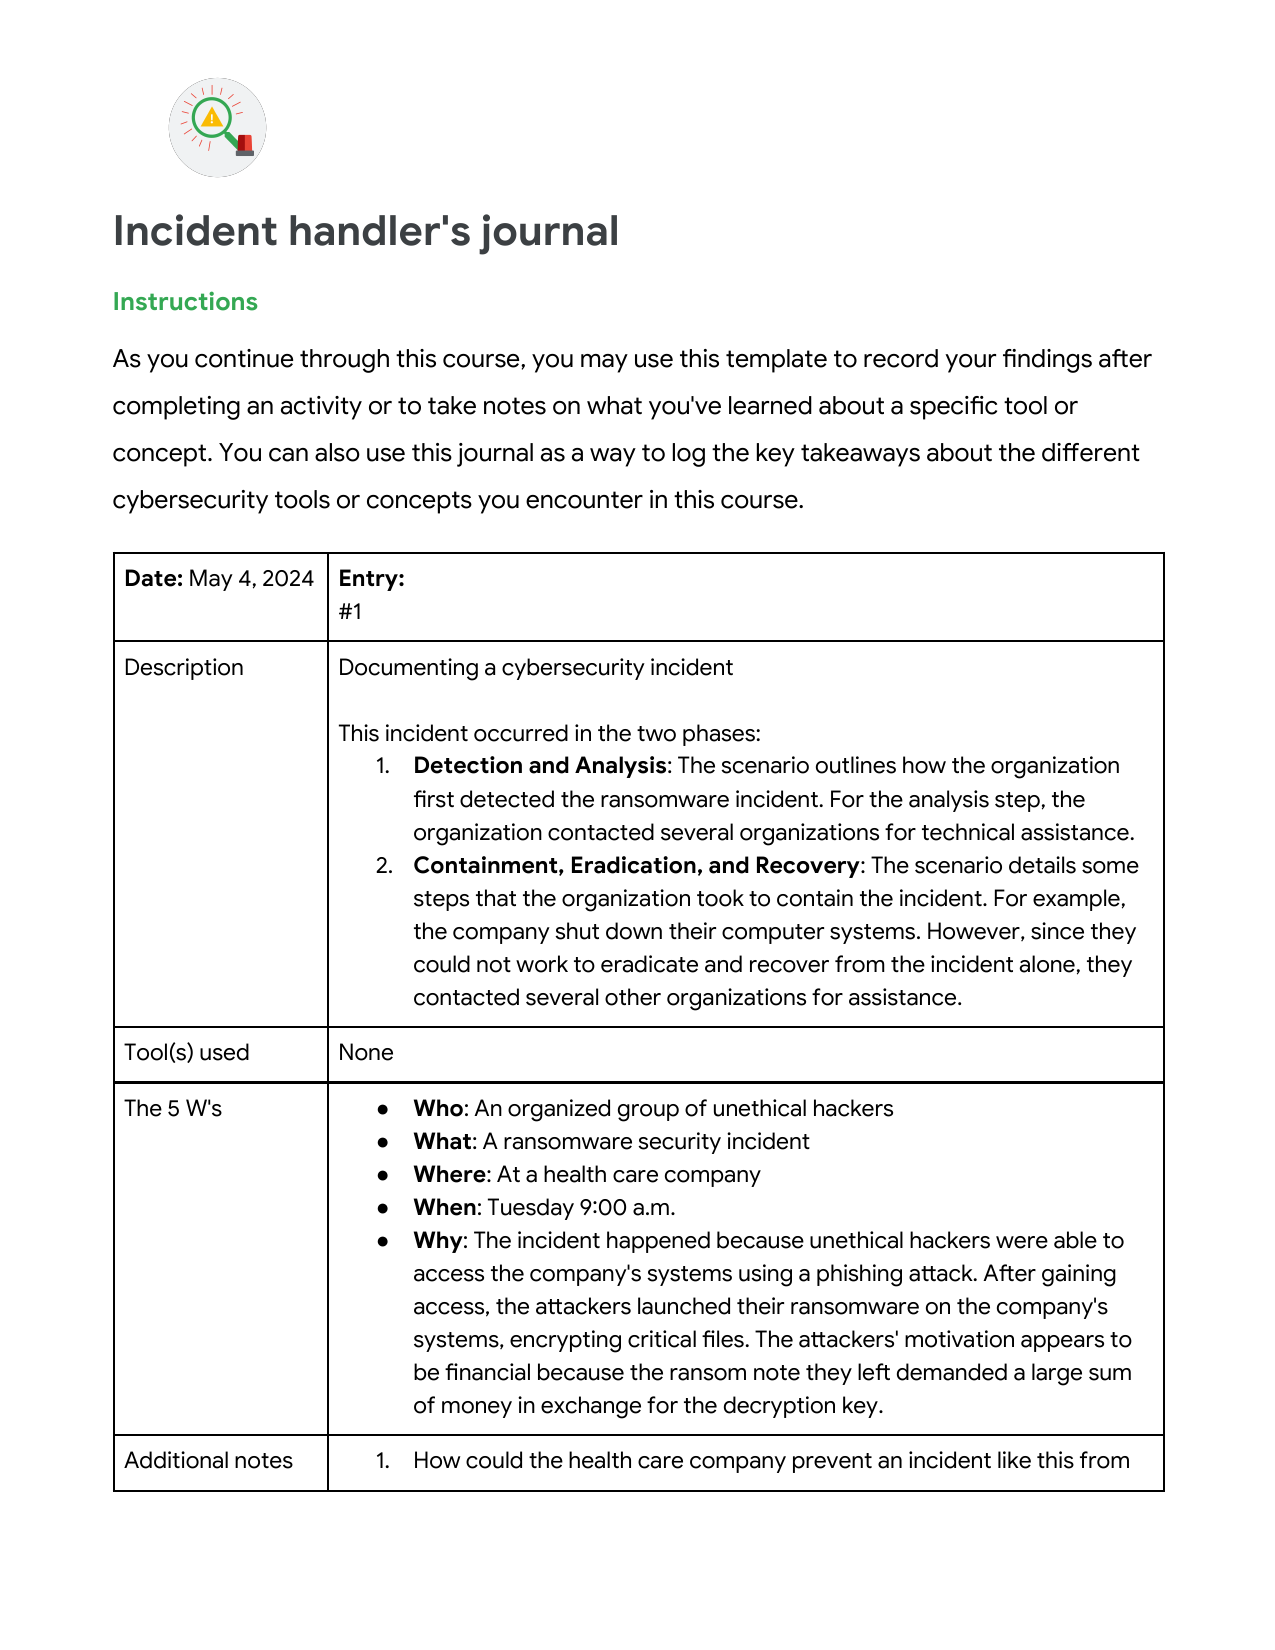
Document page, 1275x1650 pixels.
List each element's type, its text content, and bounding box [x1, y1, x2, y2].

table_cell Tool(s) used [115, 1028, 327, 1081]
table_cell Documenting a cybersecurity incident This incident occurred in the two phases: Detection and Analysis: The scenario outlines how the organization first detected the ransomware incident. For the analysis step, the organization contacted several organizations for technical assistance. Containment, Eradication, and Recovery: The scenario details some steps that the organization took to contain the incident. For example, the company shut down their computer systems. However, since they could not work to eradicate and recover from the incident alone, they contacted several other organizations for assistance. [329, 642, 1163, 1026]
table_cell Additional notes [115, 1436, 327, 1490]
table_cell The 5 W's [115, 1084, 327, 1434]
table_cell Who: An organized group of unethical hackers What: A ransomware security incident Where: At a health care company When: Tuesday 9:00 a.m. Why: The incident happened because unethical hackers were able to access the company's systems using a phishing attack. After gaining access, the attackers launched their ransomware on the company's systems, encrypting critical files. The attackers' motivation appears to be financial because the ransom note they left demanded a large sum of money in exchange for the decryption key. [329, 1084, 1163, 1434]
picture [150, 75, 285, 181]
table_cell None [329, 1028, 1163, 1081]
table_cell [329, 1436, 1163, 1490]
table_cell Description [115, 642, 327, 1026]
text Instructions [112, 286, 1162, 317]
text Incident handler's journal [112, 205, 1162, 257]
table_header Date: May 4, 2024 [115, 554, 327, 640]
text As you continue through this course, you may use this template to record your findings after completing an activity or to take notes on what you've learned about a specific tool or concept. You can also use this journal as a way to log the key takeaways about the different cybersecurity tools or concepts you encounter in this course. [112, 343, 1162, 515]
table_header Entry: #1 [329, 554, 1163, 640]
